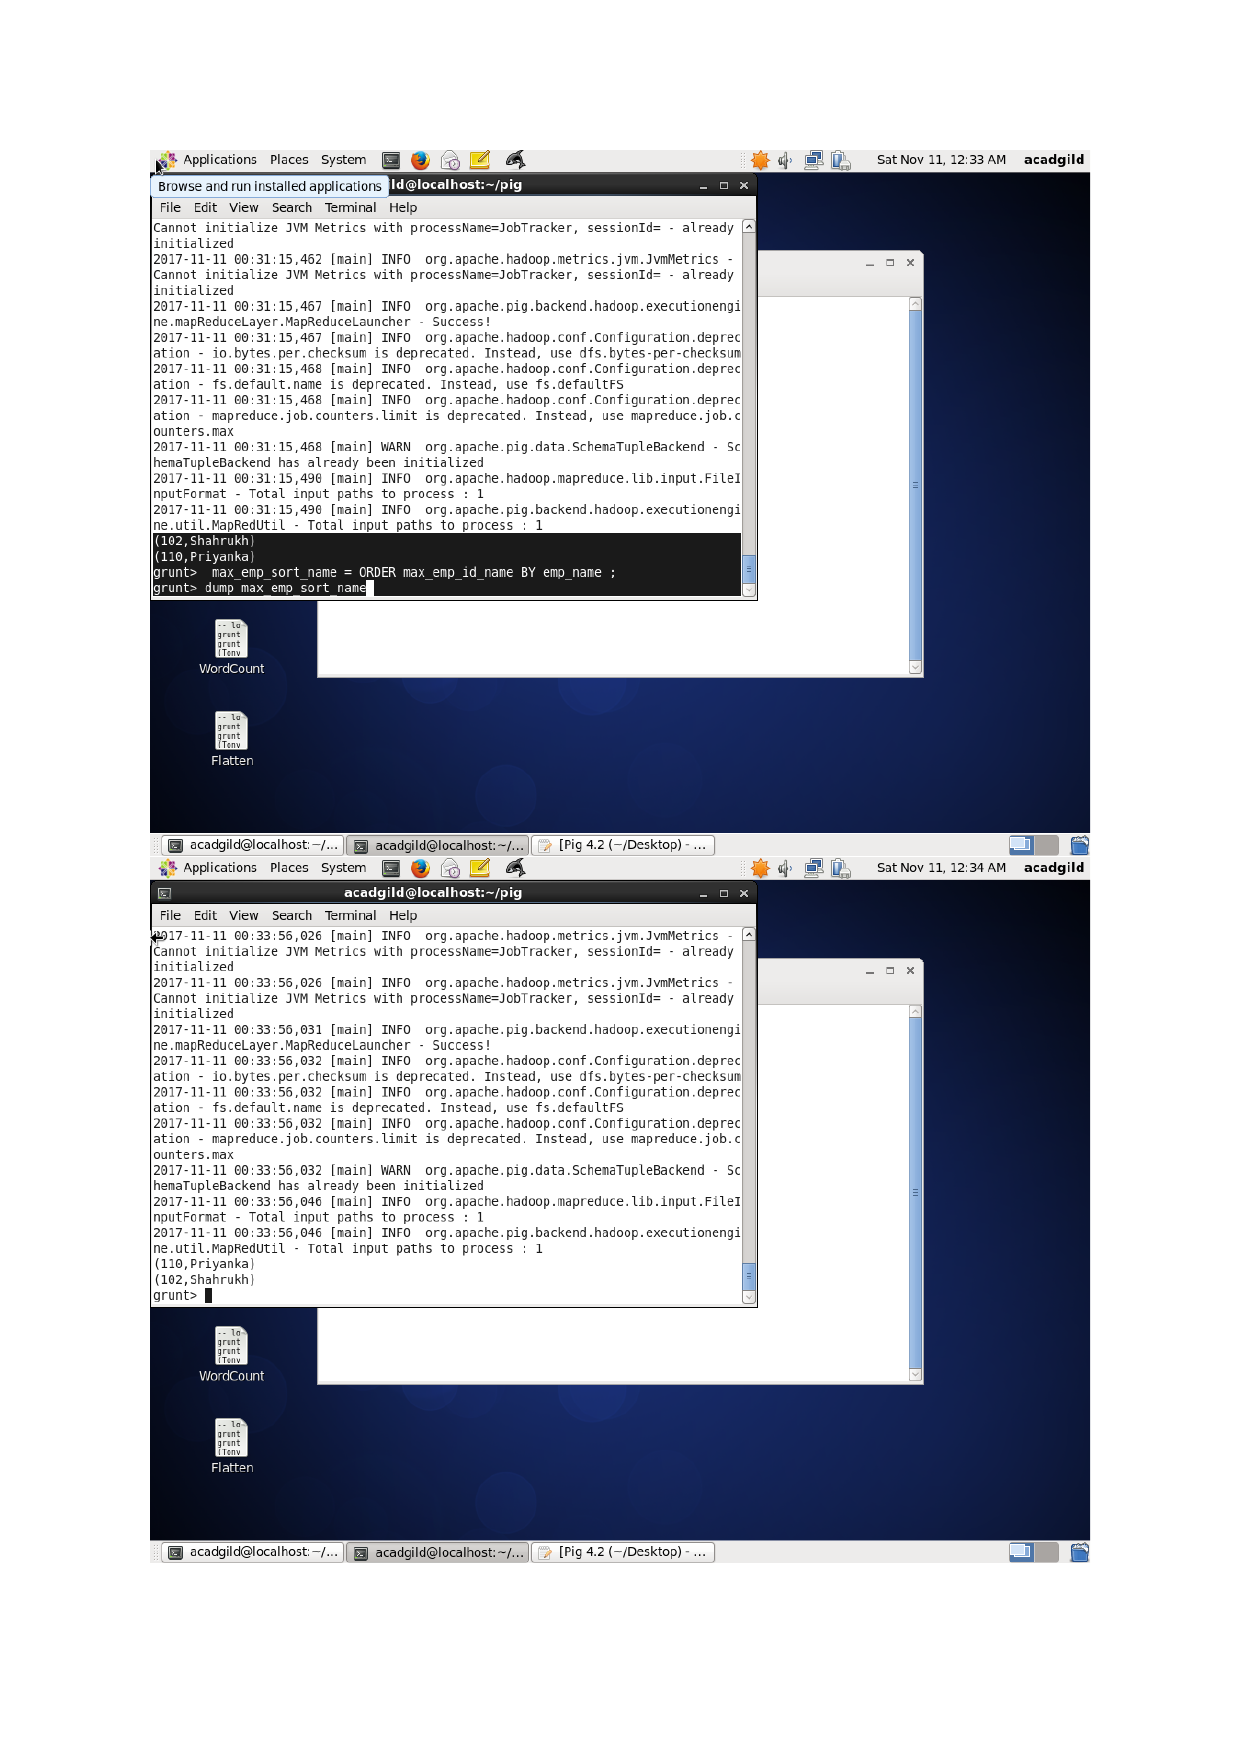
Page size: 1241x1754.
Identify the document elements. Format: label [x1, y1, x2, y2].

picture [150, 150, 1091, 856]
picture [150, 857, 1091, 1563]
